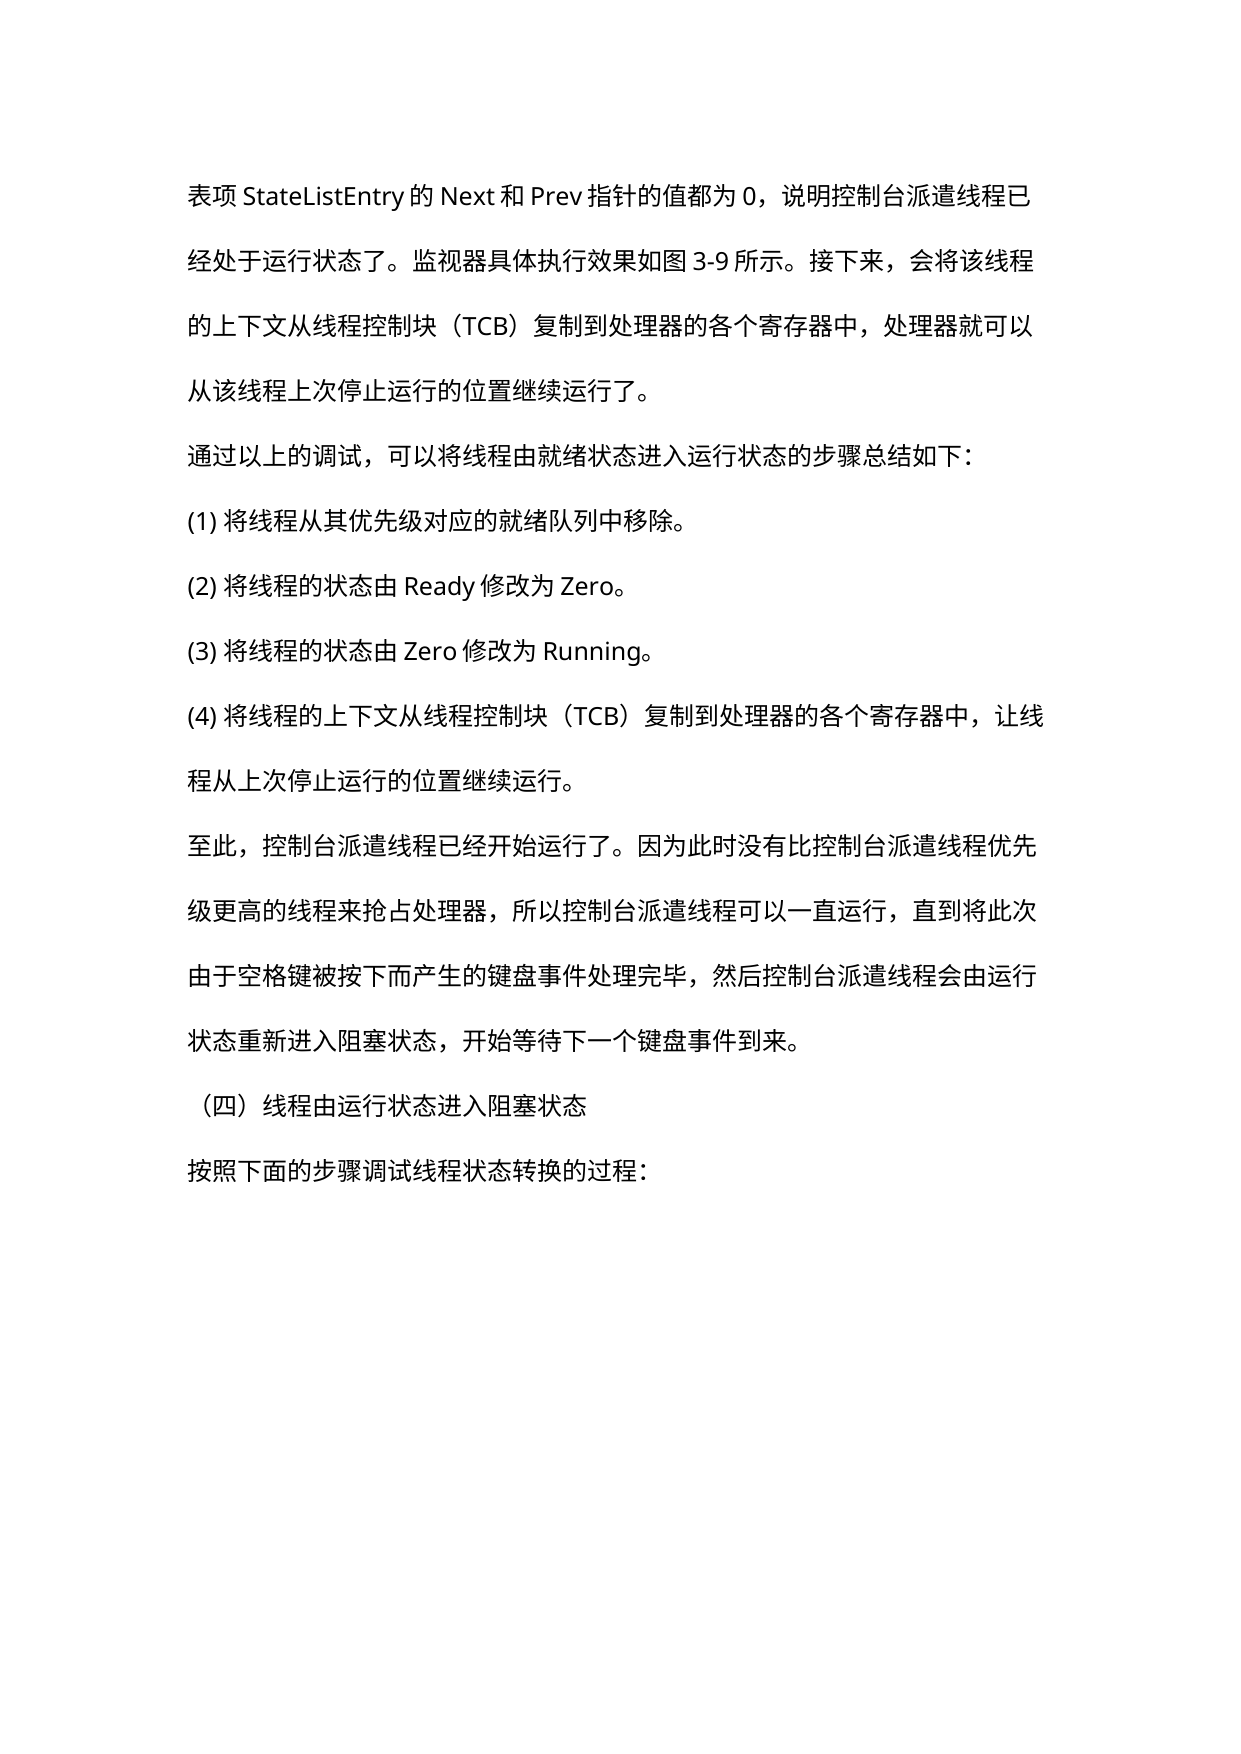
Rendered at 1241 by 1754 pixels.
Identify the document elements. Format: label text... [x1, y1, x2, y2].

text (4) 将线程的上下文从线程控制块（TCB）复制到处理器的各个寄存器中，让线程从上次停止运行的位置继续运行。 [187, 682, 1053, 812]
text (2) 将线程的状态由Ready修改为Zero。 [187, 552, 1053, 617]
text (3) 将线程的状态由Zero修改为Running。 [187, 617, 1053, 682]
text 在“调用堆栈”窗口中激活PspUnreadyThread函数对应的堆栈项，然后按F10单步调试，直到返回PspSelectNextThread函数并将线程状态修改为Running。再从快速监视对话框中查看“*PspCurrentThread”表达式的值，观察当前占用处理器的线程的情况。其中State域的值为2（Running），双向链表项StateListEntry的Next和Prev指针的值都为0，说明控制台派遣线程已经处于运行状态了。监视器具体执行效果如图3-9所示。接下来，会将该线程的上下文从线程控制块（TCB）复制到处理器的各个寄存器中，处理器就可以从该线程上次停止运行的位置继续运行了。 [187, 162, 1053, 422]
text 至此，控制台派遣线程已经开始运行了。因为此时没有比控制台派遣线程优先级更高的线程来抢占处理器，所以控制台派遣线程可以一直运行，直到将此次由于空格键被按下而产生的键盘事件处理完毕，然后控制台派遣线程会由运行状态重新进入阻塞状态，开始等待下一个键盘事件到来。 [187, 812, 1053, 1072]
text 通过以上的调试，可以将线程由就绪状态进入运行状态的步骤总结如下： [187, 422, 1053, 487]
text （四）线程由运行状态进入阻塞状态 [187, 1072, 1053, 1137]
text (1) 将线程从其优先级对应的就绪队列中移除。 [187, 487, 1053, 552]
text 按照下面的步骤调试线程状态转换的过程： [187, 1137, 1053, 1202]
